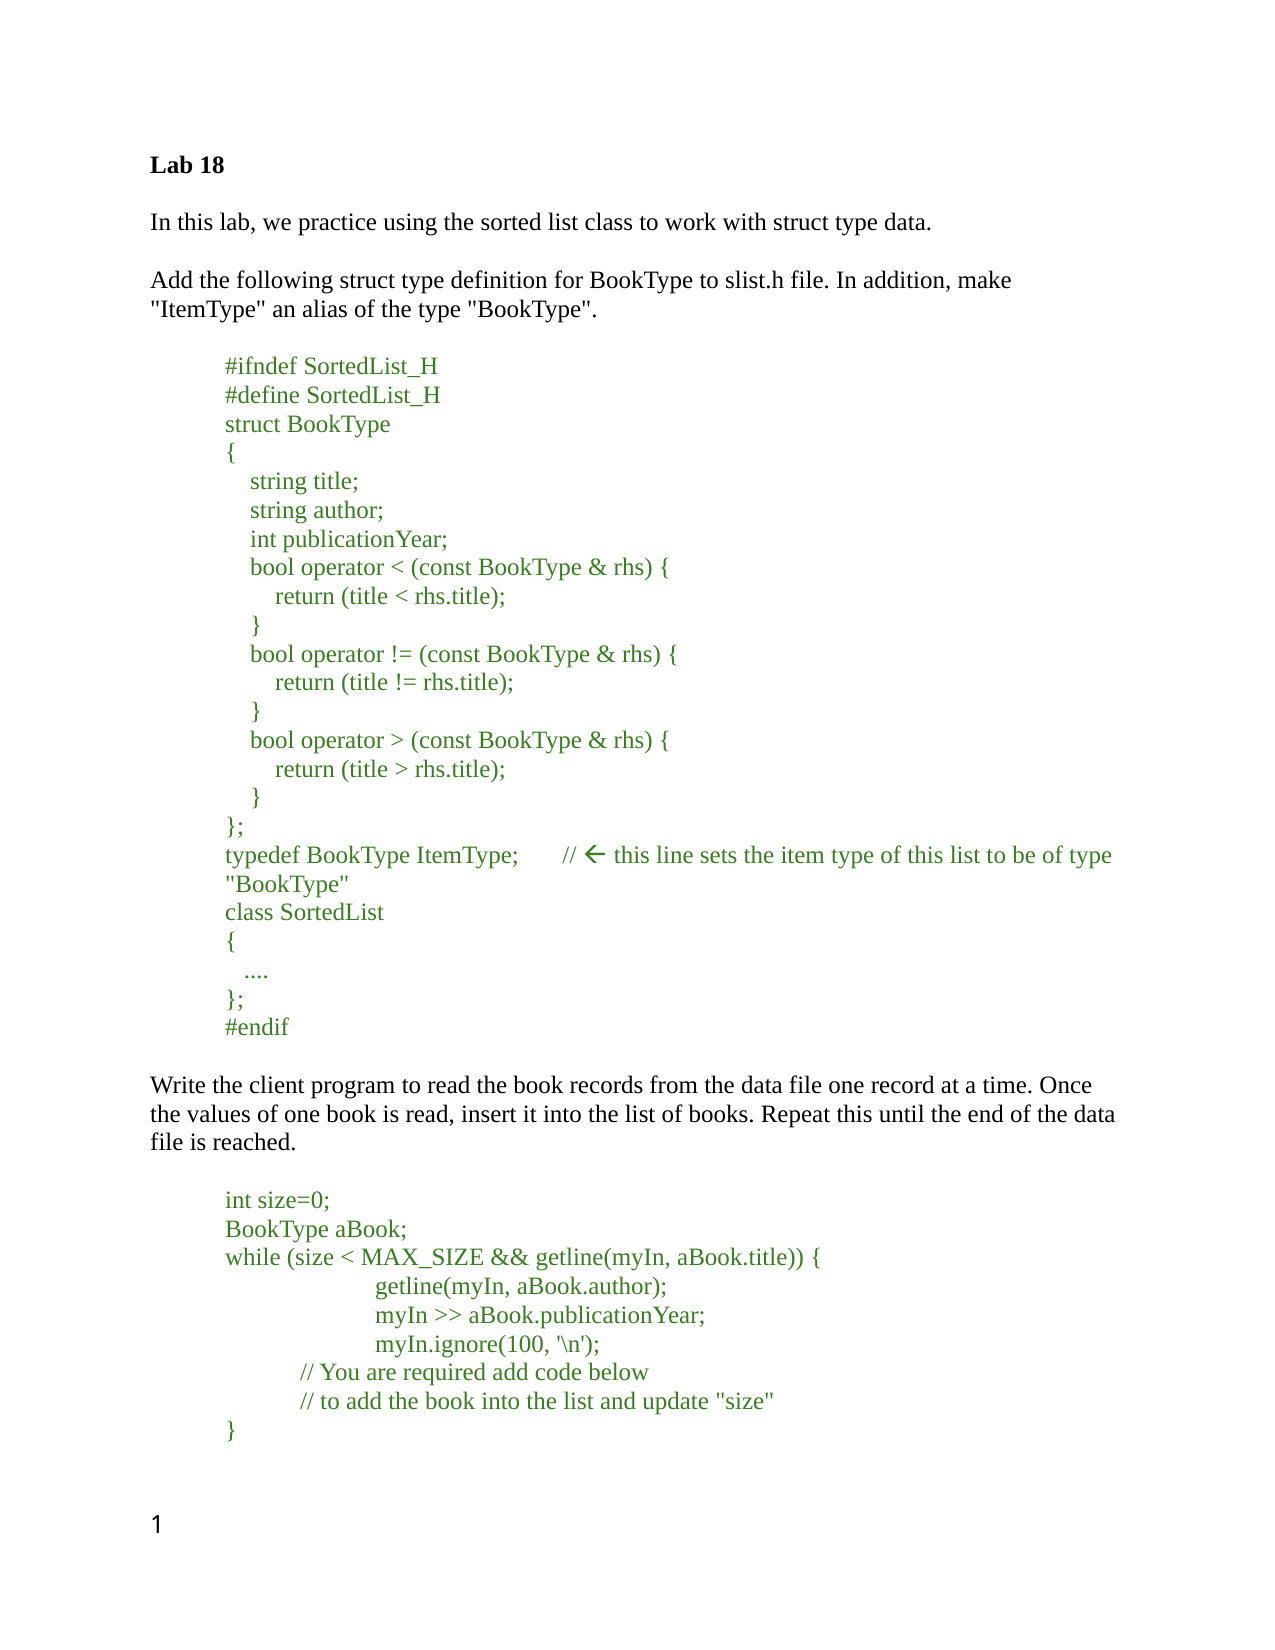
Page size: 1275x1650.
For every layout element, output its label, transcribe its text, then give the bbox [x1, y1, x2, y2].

text Lab 18 [150, 150, 1125, 179]
text class SortedList [225, 897, 1125, 926]
text while (size < MAX_SIZE && getline(myIn, aBook.title)) { [225, 1242, 1125, 1271]
text // to add the book into the list and update "size" [225, 1386, 1125, 1415]
text { [225, 437, 1125, 466]
text return (title < rhs.title); [225, 581, 1125, 610]
text Add the following struct type definition for BookType to slist.h file. In addition, make "ItemType" an alias of the type "BookType". [150, 265, 1125, 322]
text int publicationYear; [225, 524, 1125, 552]
text myIn.ignore(100, '\n'); [225, 1329, 1125, 1357]
text } [225, 1415, 1125, 1444]
text bool operator < (const BookType & rhs) { [225, 552, 1125, 581]
text In this lab, we practice using the sorted list class to work with struct type data. [150, 207, 1125, 236]
text BookType aBook; [225, 1214, 1125, 1242]
text #ifndef SortedList_H [225, 351, 1125, 380]
text #define SortedList_H [225, 380, 1125, 409]
text }; [225, 984, 1125, 1012]
text bool operator != (const BookType & rhs) { [225, 639, 1125, 667]
text bool operator > (const BookType & rhs) { [225, 725, 1125, 754]
text } [225, 696, 1125, 725]
text }; [225, 811, 1125, 840]
text return (title > rhs.title); [225, 754, 1125, 782]
text // You are required add code below [225, 1357, 1125, 1386]
text { [225, 926, 1125, 955]
text int size=0; [225, 1185, 1125, 1214]
text string author; [225, 495, 1125, 524]
text Write the client program to read the book records from the data file one record at a time. Once the values of one book is read, insert it into the list of books. Repeat this until the end of the data file is reached. [150, 1070, 1125, 1156]
text #endif [225, 1012, 1125, 1041]
text } [225, 610, 1125, 639]
text string title; [225, 466, 1125, 495]
text return (title != rhs.title); [225, 667, 1125, 696]
text getline(myIn, aBook.author); [225, 1271, 1125, 1300]
text struct BookType [225, 409, 1125, 437]
text myIn >> aBook.publicationYear; [225, 1300, 1125, 1329]
text .... [225, 955, 1125, 984]
text typedef BookType ItemType; // this line sets the item type of this list to be of type "BookType" [225, 840, 1125, 897]
text } [225, 782, 1125, 811]
